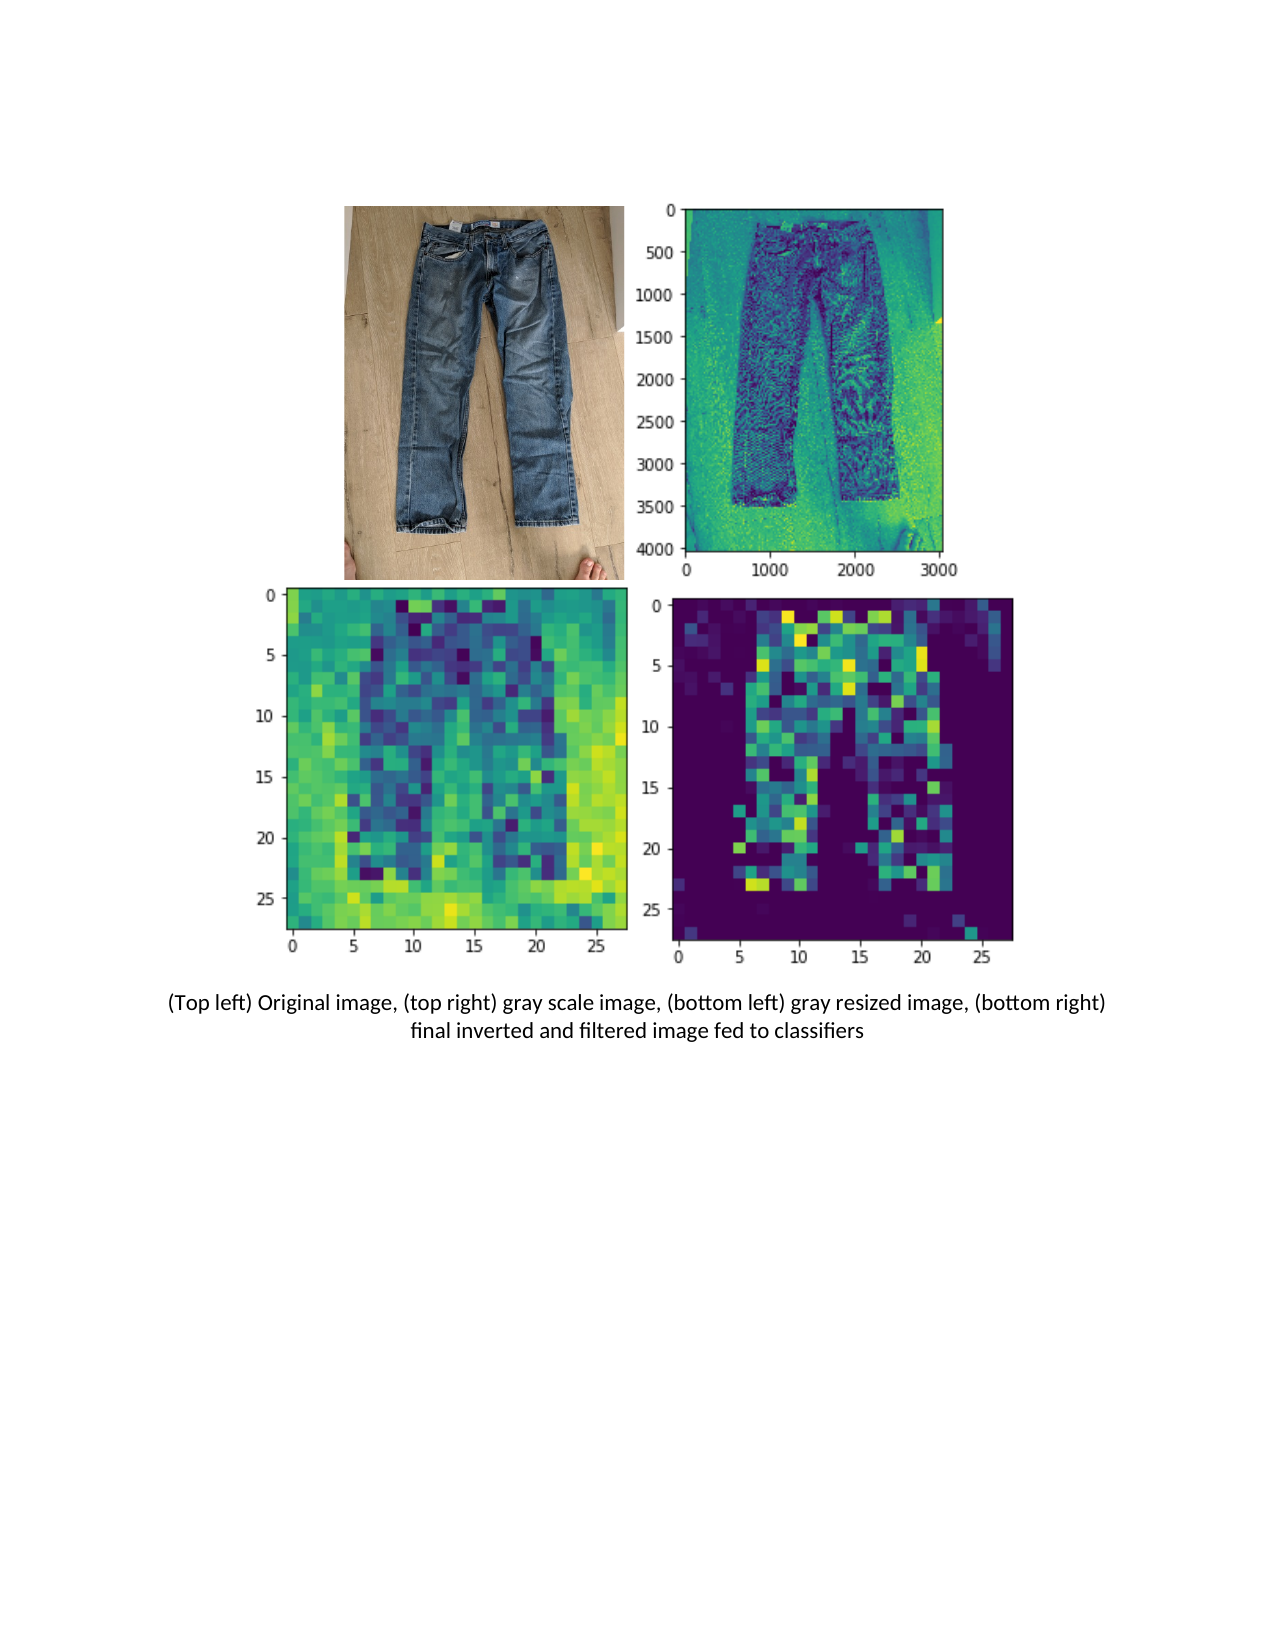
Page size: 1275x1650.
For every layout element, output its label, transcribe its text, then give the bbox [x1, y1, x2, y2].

text (Top left) Original image, (top right) gray scale image, (bottom left) gray resized image, (bottom right) final inverted and filtered image fed to classifiers [150, 988, 1125, 1044]
picture [252, 198, 1023, 968]
